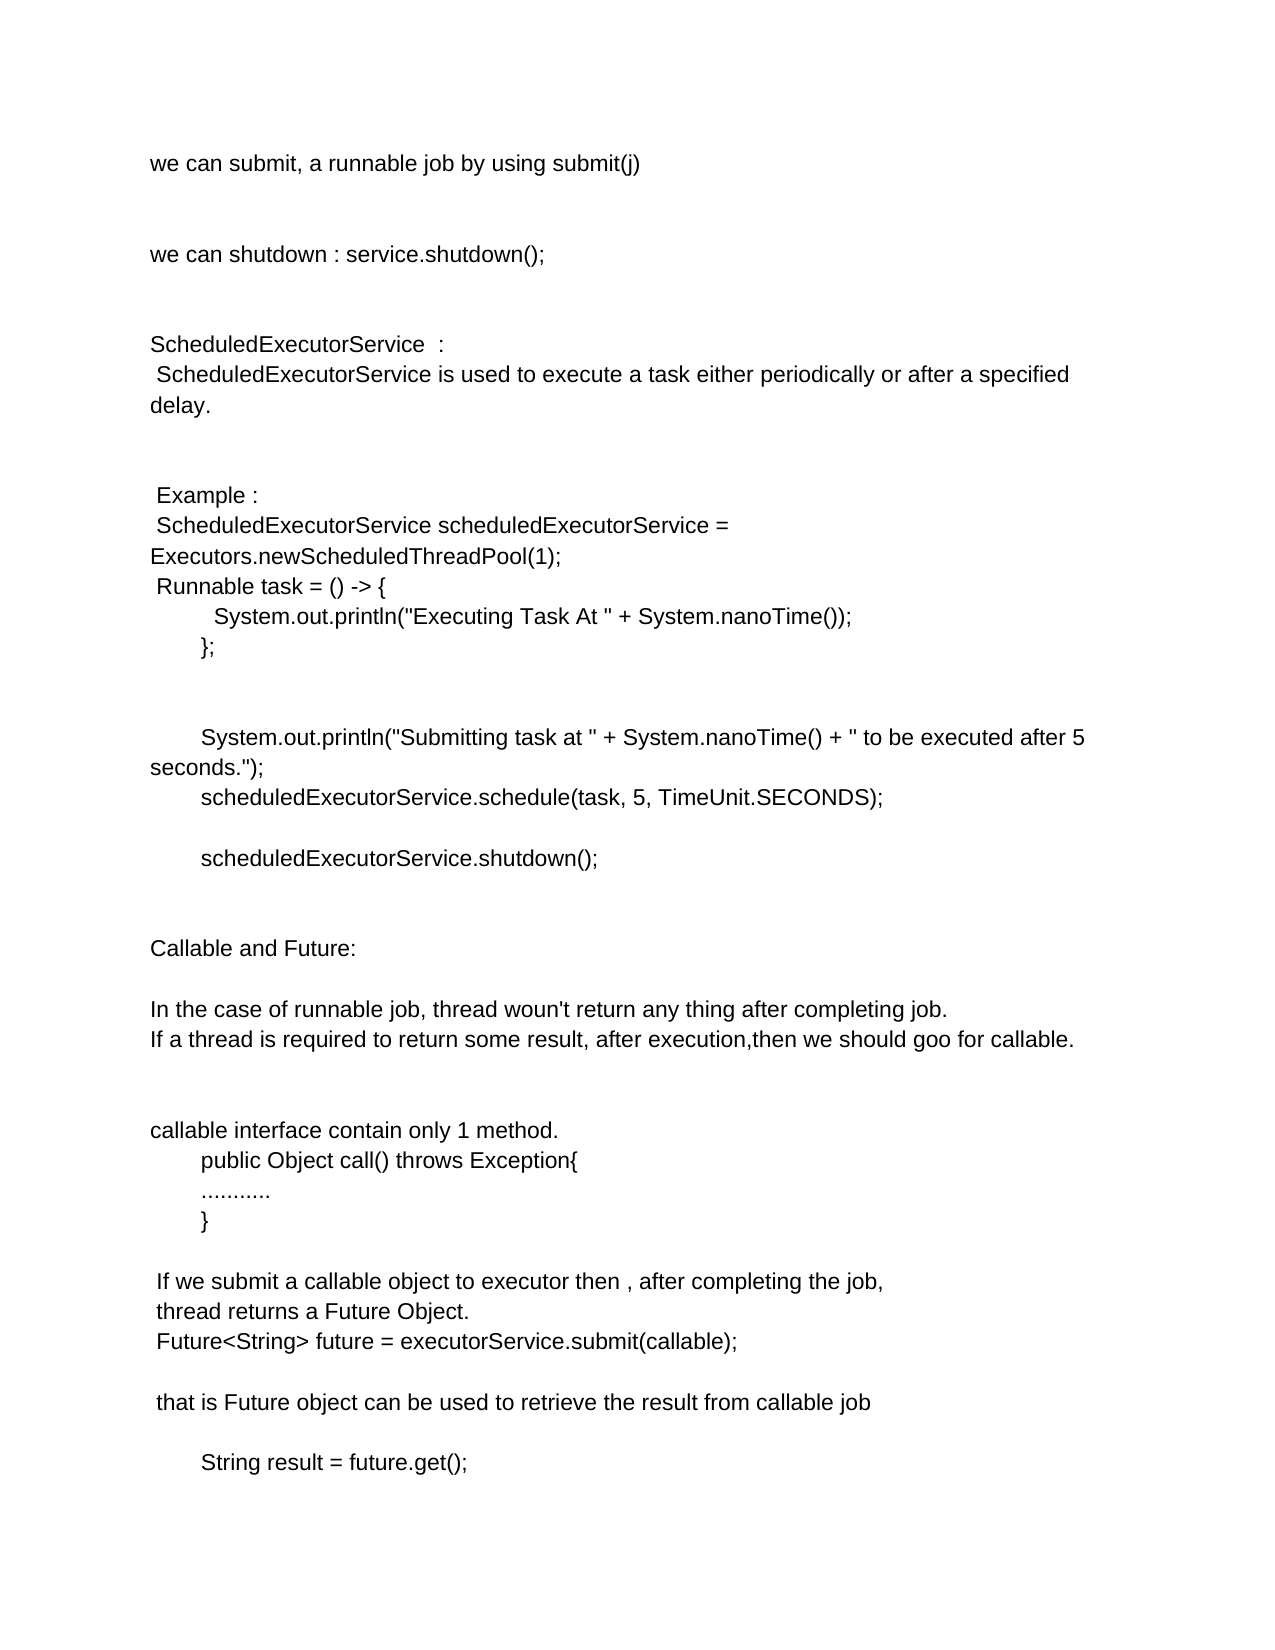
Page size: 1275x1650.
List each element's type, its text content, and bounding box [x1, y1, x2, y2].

text ScheduledExecutorService scheduledExecutorService = Executors.newScheduledThreadPool(1); [150, 512, 1125, 569]
text If a thread is required to return some result, after execution,then we should goo for callable. [150, 1026, 1125, 1052]
text Example : [150, 482, 1125, 509]
text } [150, 1207, 1125, 1234]
text ........... [150, 1177, 1125, 1203]
text that is Future object can be used to retrieve the result from callable job [150, 1388, 1125, 1415]
text String result = future.get(); [150, 1449, 1125, 1475]
text Callable and Future: [150, 935, 1125, 962]
text scheduledExecutorService.schedule(task, 5, TimeUnit.SECONDS); [150, 784, 1125, 811]
text In the case of runnable job, thread woun't return any thing after completing job. [150, 996, 1125, 1022]
text callable interface contain only 1 method. [150, 1117, 1125, 1143]
text If we submit a callable object to executor then , after completing the job, [150, 1268, 1125, 1294]
text Future<String> future = executorService.submit(callable); [150, 1328, 1125, 1354]
text System.out.println("Submitting task at " + System.nanoTime() + " to be executed after 5 seconds."); [150, 724, 1125, 781]
text we can submit, a runnable job by using submit(j) [150, 150, 1125, 176]
text we can shutdown : service.shutdown(); [150, 241, 1125, 267]
text ScheduledExecutorService : [150, 331, 1125, 358]
text Runnable task = () -> { [150, 573, 1125, 599]
text System.out.println("Executing Task At " + System.nanoTime()); [150, 603, 1125, 629]
text ScheduledExecutorService is used to execute a task either periodically or after a specified delay. [150, 361, 1125, 418]
text thread returns a Future Object. [150, 1298, 1125, 1324]
text }; [150, 633, 1125, 660]
text public Object call() throws Exception{ [150, 1147, 1125, 1173]
text scheduledExecutorService.shutdown(); [150, 845, 1125, 871]
